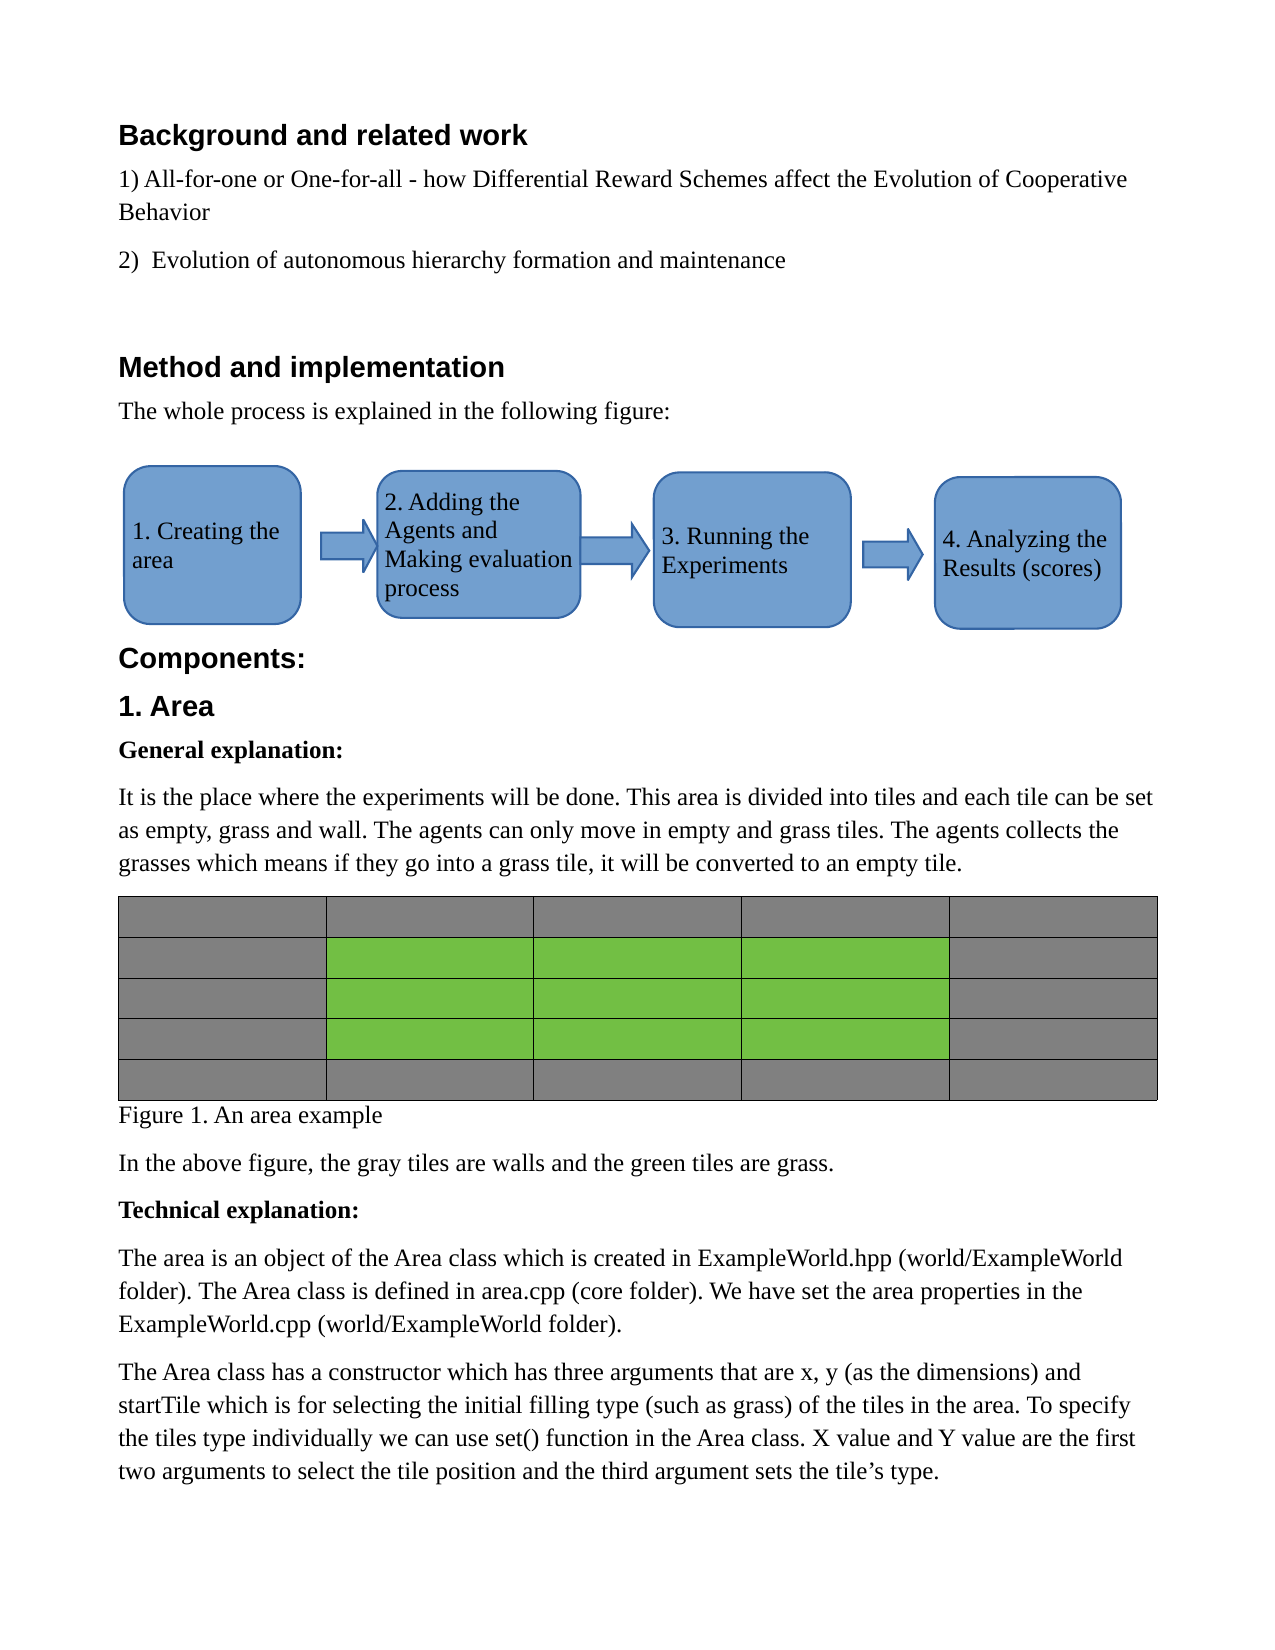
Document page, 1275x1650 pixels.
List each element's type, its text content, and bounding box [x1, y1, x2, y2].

table_cell [119, 979, 326, 1018]
subtitle Method and implementation [118, 350, 1157, 384]
table_cell [534, 938, 741, 978]
table_cell [742, 1060, 949, 1100]
table_cell [327, 1019, 533, 1059]
text 2) Evolution of autonomous hierarchy formation and maintenance [118, 245, 1157, 273]
table_cell [327, 979, 533, 1018]
text The area is an object of the Area class which is created in ExampleWorld.hpp (world/ExampleWorld folder). The Area class is defined in area.cpp (core folder). We have set the area properties in the ExampleWorld.cpp (world/ExampleWorld folder). [118, 1243, 1157, 1338]
table_cell [327, 938, 533, 978]
table_cell [534, 1019, 741, 1059]
subtitle Background and related work [118, 118, 1157, 152]
table_cell [742, 938, 949, 978]
table_cell [119, 1060, 326, 1100]
text In the above figure, the gray tiles are walls and the green tiles are grass. [118, 1148, 1157, 1177]
table_cell [534, 979, 741, 1018]
text Technical explanation: [118, 1196, 1157, 1224]
text 1) All-for-one or One-for-all - how Differential Reward Schemes affect the Evolution of Cooperative Behavior [118, 164, 1157, 226]
text It is the place where the experiments will be done. This area is divided into tiles and each tile can be set as empty, grass and wall. The agents can only move in empty and grass tiles. The agents collects the grasses which means if they go into a grass tile, it will be converted to an empty tile. [118, 782, 1157, 877]
table_cell [119, 1019, 326, 1059]
table_cell [742, 1019, 949, 1059]
table_header [950, 897, 1157, 937]
table_header [327, 897, 533, 937]
text The whole process is explained in the following figure: [118, 396, 1157, 425]
table_cell [950, 938, 1157, 978]
table_cell [742, 979, 949, 1018]
table_cell [119, 938, 326, 978]
text General explanation: [118, 735, 1157, 764]
text The Area class has a constructor which has three arguments that are x, y (as the dimensions) and startTile which is for selecting the initial filling type (such as grass) of the tiles in the area. To specify the tiles type individually we can use set() function in the Area class. X value and Y value are the first two arguments to select the tile position and the third argument sets the tile’s type. [118, 1357, 1157, 1484]
table_header [742, 897, 949, 937]
subtitle 1. Area [118, 689, 1157, 722]
subtitle Components: [118, 641, 1157, 674]
table_cell [534, 1060, 741, 1100]
table_header [534, 897, 741, 937]
table_cell [327, 1060, 533, 1100]
table_header [119, 897, 326, 937]
table_cell [950, 1019, 1157, 1059]
table_cell [950, 1060, 1157, 1100]
text Figure 1. An area example [118, 1101, 1157, 1129]
table_cell [950, 979, 1157, 1018]
